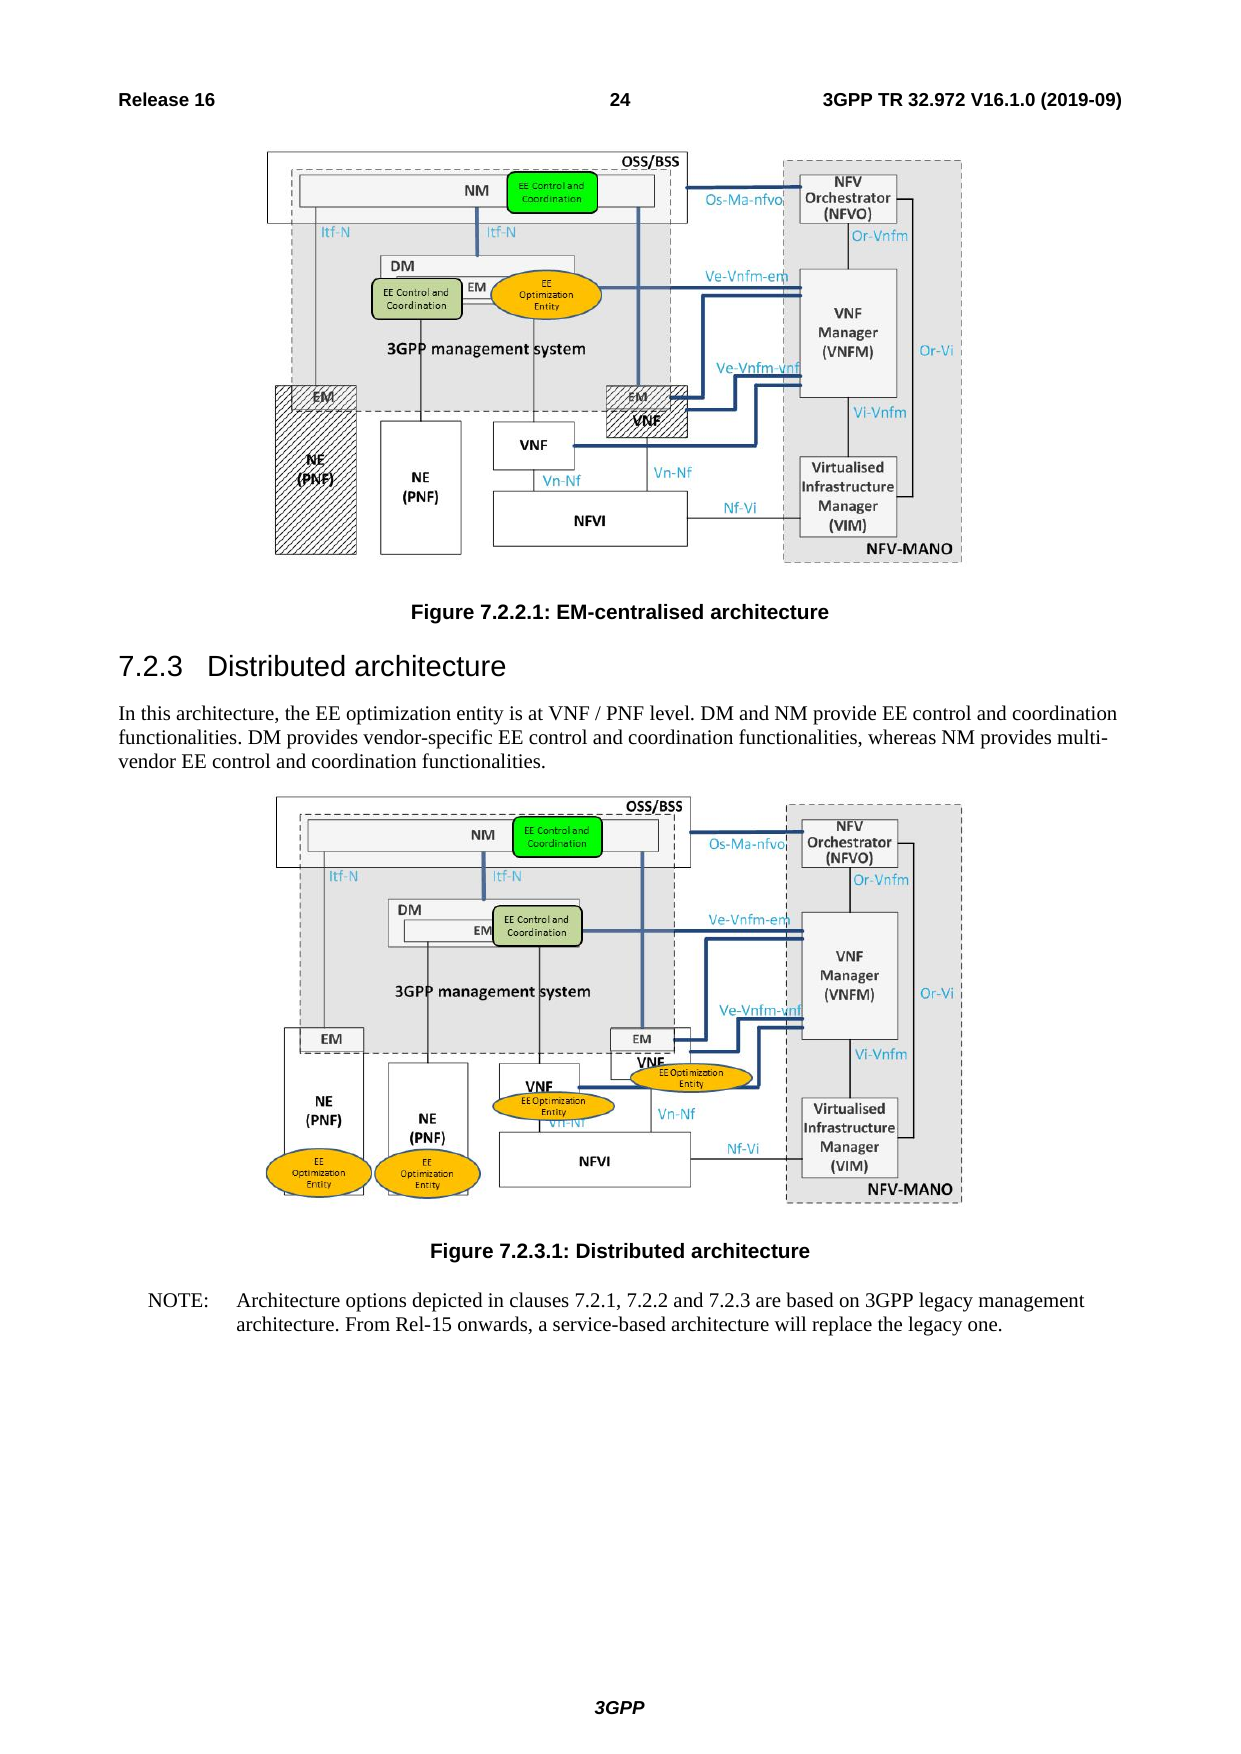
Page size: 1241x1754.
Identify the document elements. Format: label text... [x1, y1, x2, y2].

text In this architecture, the EE optimization entity is at VNF / PNF level. DM and NM provide EE control and coordination functionalities. DM provides vendor-specific EE control and coordination functionalities, whereas NM provides multi-vendor EE control and coordination functionalities. [118, 701, 1122, 773]
text Note: Architecture options depicted in clauses 7.2.1, 7.2.2 and 7.2.3 are based on 3GPP legacy management architecture. From Rel-15 onwards, a service-based architecture will replace the legacy one. [148, 1288, 1122, 1336]
text Figure 7.2.2.1: EM-centralised architecture [118, 600, 1122, 624]
subtitle 7.2.3 Distributed architecture [118, 649, 1122, 682]
picture [265, 147, 975, 581]
picture [265, 792, 975, 1221]
text Figure 7.2.3.1: Distributed architecture [118, 1239, 1122, 1263]
